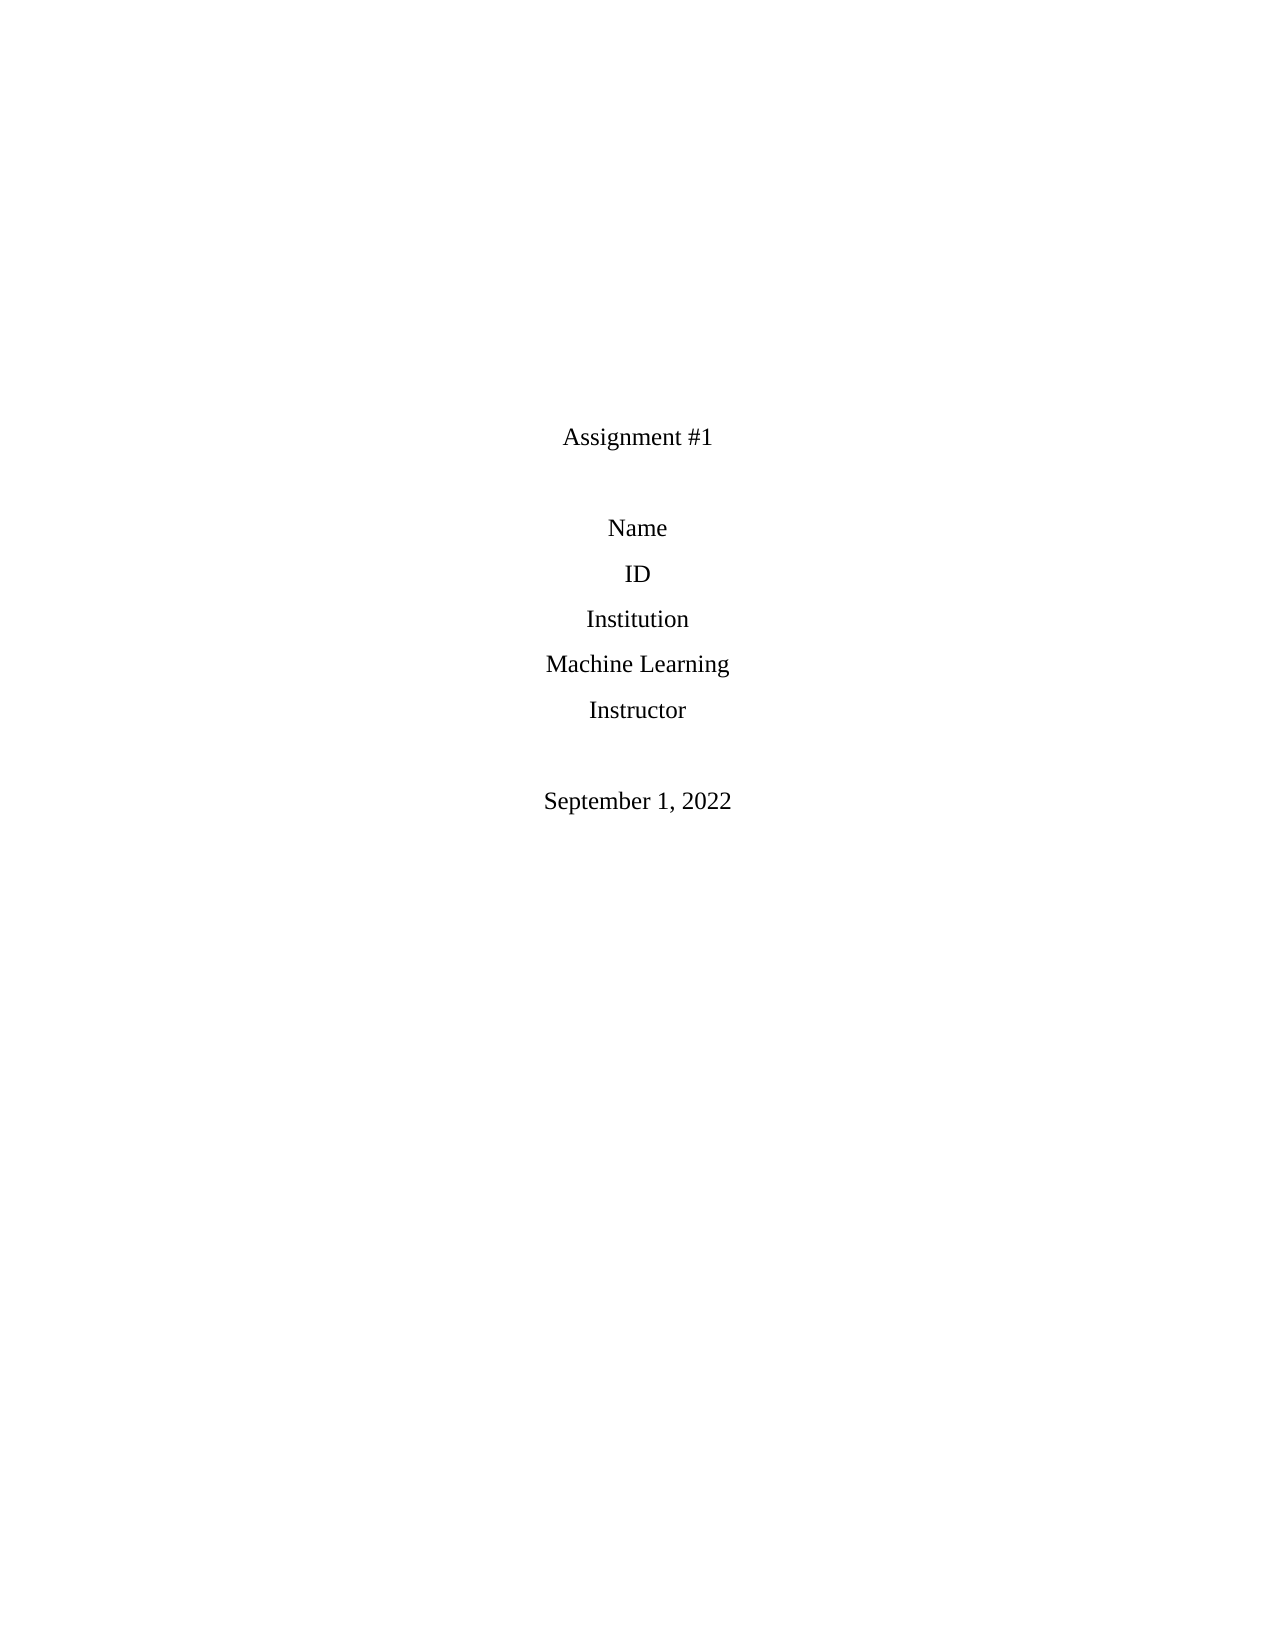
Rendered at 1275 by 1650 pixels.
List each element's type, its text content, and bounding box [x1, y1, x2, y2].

text Machine Learning [150, 649, 1125, 678]
text Assignment #1 [150, 422, 1125, 451]
text Name [150, 513, 1125, 542]
text ID [150, 559, 1125, 587]
text Institution [150, 604, 1125, 633]
text Instructor [150, 695, 1125, 724]
text September 1, 2022 [150, 786, 1125, 814]
